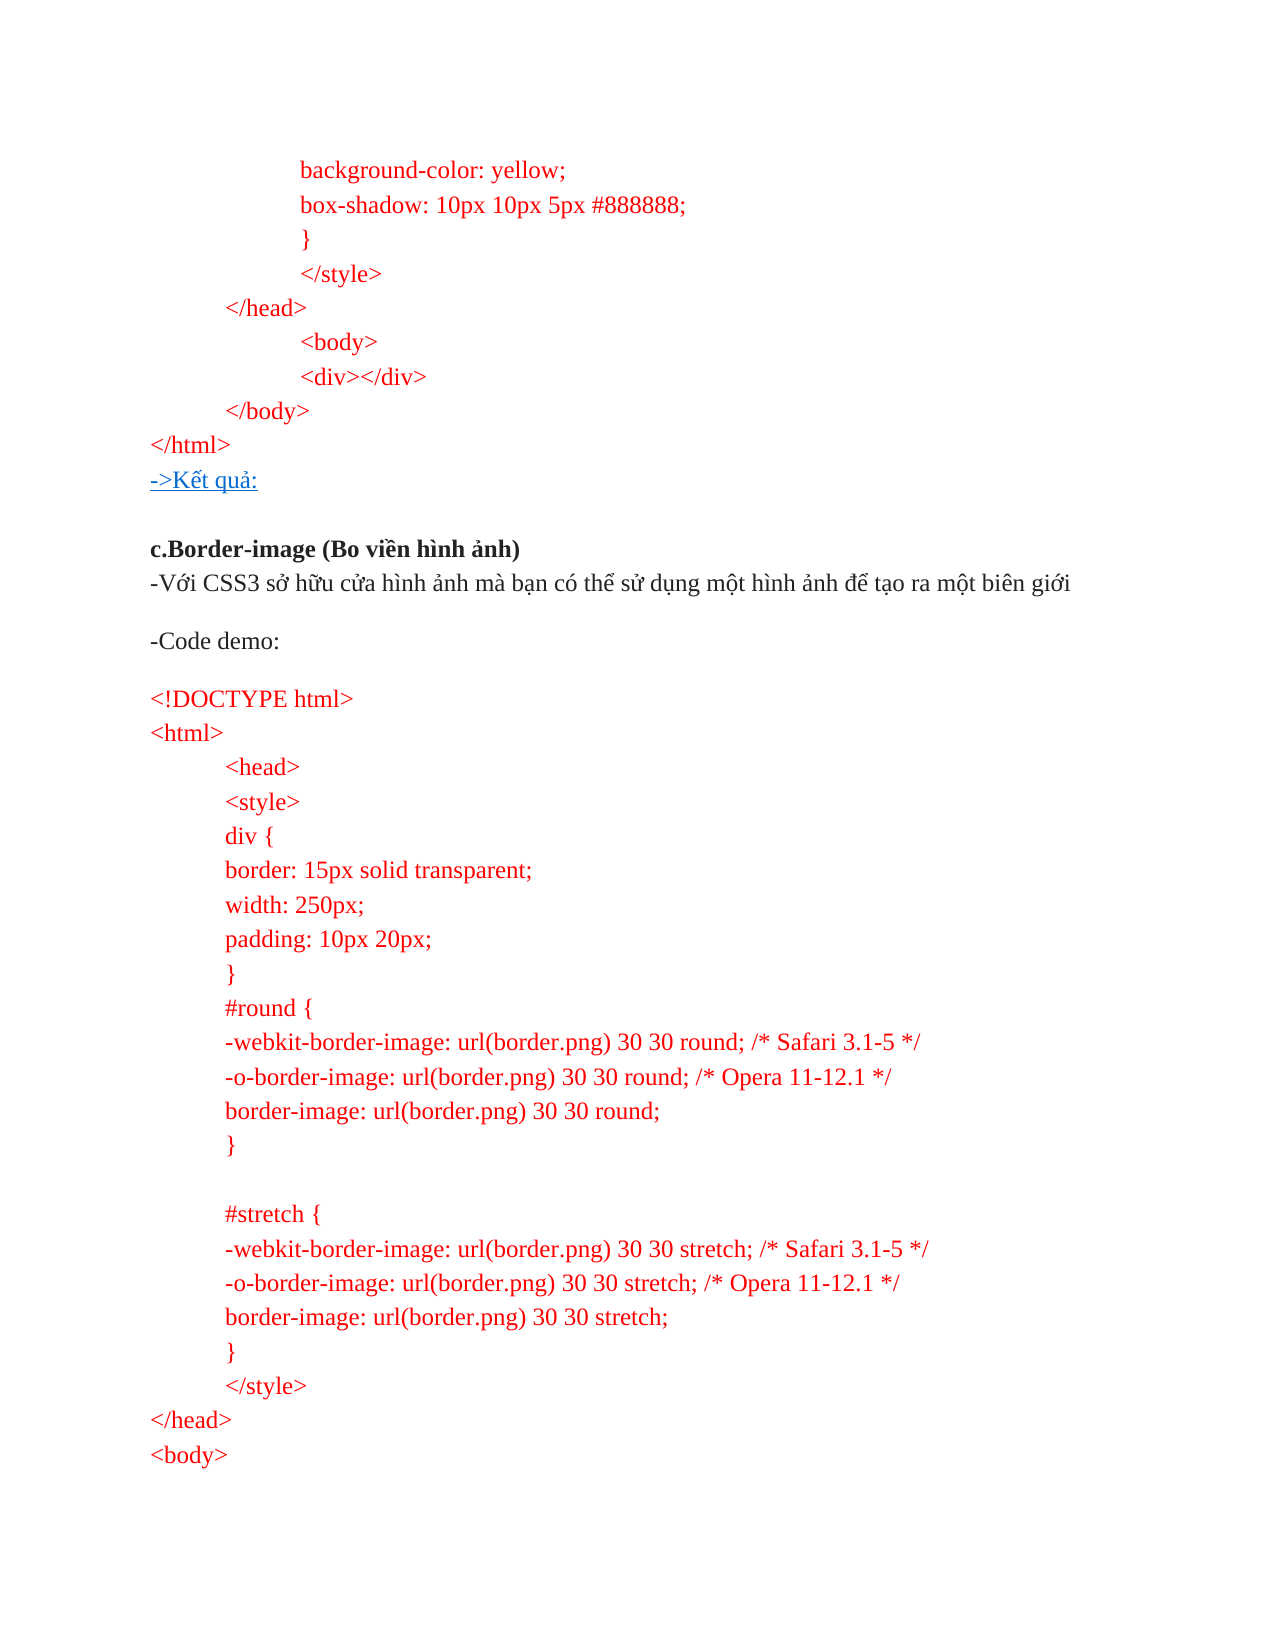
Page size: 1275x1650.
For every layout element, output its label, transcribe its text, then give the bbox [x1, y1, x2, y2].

text <head> [225, 747, 1125, 781]
text padding: 10px 20px; [225, 919, 1125, 953]
text <body> [300, 322, 1125, 356]
text } [225, 1125, 1125, 1159]
text -o-border-image: url(border.png) 30 30 stretch; /* Opera 11-12.1 */ [225, 1262, 1125, 1297]
text c.Border-image (Bo viền hình ảnh) [150, 528, 1125, 562]
text </html> [150, 425, 1125, 459]
text -Với CSS3 sở hữu cửa hình ảnh mà bạn có thể sử dụng một hình ảnh để tạo ra một biên giới [150, 562, 1125, 597]
text -o-border-image: url(border.png) 30 30 round; /* Opera 11-12.1 */ [225, 1056, 1125, 1091]
text background-color: yellow; [300, 150, 1125, 184]
text <!DOCTYPE html> [150, 678, 1125, 712]
text </head> [225, 287, 1125, 322]
text #stretch { [225, 1194, 1125, 1228]
text } [300, 219, 1125, 253]
text </body> [225, 391, 1125, 425]
text box-shadow: 10px 10px 5px #888888; [300, 184, 1125, 219]
text border: 15px solid transparent; [225, 850, 1125, 884]
text width: 250px; [225, 884, 1125, 919]
text </style> [300, 253, 1125, 287]
text } [225, 1331, 1125, 1366]
text <body> [150, 1434, 1125, 1469]
text } [225, 953, 1125, 987]
text <div></div> [300, 356, 1125, 391]
text -Code demo: [150, 620, 1125, 655]
text </style> [225, 1366, 1125, 1400]
text <style> [225, 781, 1125, 816]
text border-image: url(border.png) 30 30 stretch; [225, 1297, 1125, 1331]
text <html> [150, 712, 1125, 747]
text div { [225, 816, 1125, 850]
text ->Kết quả: [150, 459, 1125, 494]
text </head> [150, 1400, 1125, 1434]
text -webkit-border-image: url(border.png) 30 30 round; /* Safari 3.1-5 */ [225, 1022, 1125, 1056]
text border-image: url(border.png) 30 30 round; [225, 1091, 1125, 1125]
text #round { [225, 987, 1125, 1022]
text -webkit-border-image: url(border.png) 30 30 stretch; /* Safari 3.1-5 */ [225, 1228, 1125, 1262]
